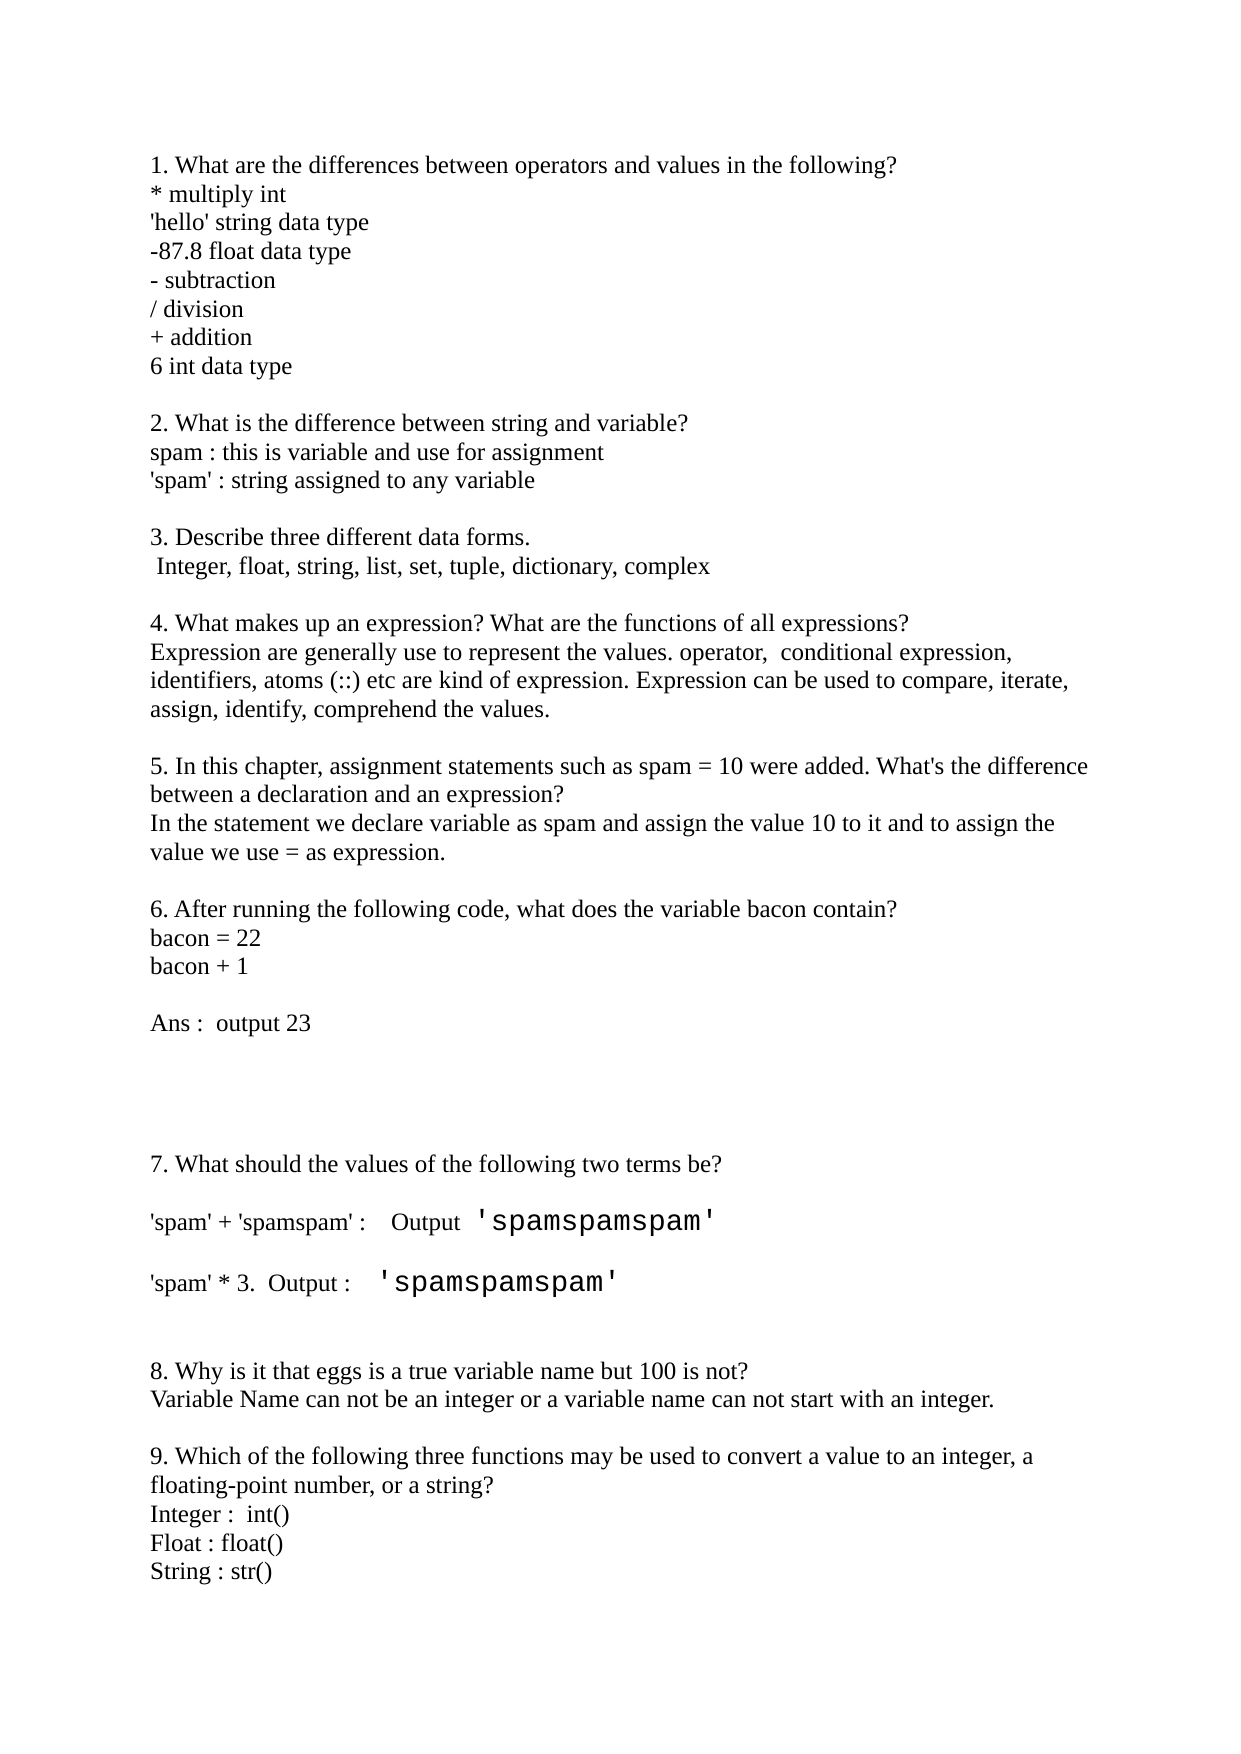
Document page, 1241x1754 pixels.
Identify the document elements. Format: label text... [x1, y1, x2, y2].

text 2. What is the difference between string and variable? [150, 409, 1090, 437]
text / division [150, 294, 1090, 322]
text 9. Which of the following three functions may be used to convert a value to an integer, a floating-point number, or a string? [150, 1452, 1090, 1510]
text 3. Describe three different data forms. [150, 524, 1090, 552]
text 4. What makes up an expression? What are the functions of all expressions? [150, 610, 1090, 639]
text 'spam' * 3. Output : 'spamspamspam' [150, 1276, 1090, 1308]
text Integer, float, string, list, set, tuple, dictionary, complex [150, 552, 1090, 581]
text 'spam' + 'spamspam' : Output 'spamspamspam' [150, 1214, 1090, 1247]
text 8. Why is it that eggs is a true variable name but 100 is not? [150, 1366, 1090, 1395]
text Integer : int() [150, 1510, 1090, 1538]
text -87.8 float data type [150, 236, 1090, 265]
text 'hello' string data type [150, 207, 1090, 236]
text 6. After running the following code, what does the variable bacon contain? [150, 897, 1090, 926]
text + addition [150, 322, 1090, 351]
text 7. What should the values of the following two terms be? [150, 1156, 1090, 1185]
text Float : float() [150, 1538, 1090, 1567]
text String : str() [150, 1567, 1090, 1596]
text 1. What are the differences between operators and values in the following? [150, 150, 1090, 179]
text * multiply int [150, 179, 1090, 207]
text In the statement we declare variable as spam and assign the value 10 to it and to assign the value we use = as expression. [150, 811, 1090, 869]
text 'spam' : string assigned to any variable [150, 466, 1090, 495]
text - subtraction [150, 265, 1090, 294]
text Expression are generally use to represent the values. operator, conditional expression, identifiers, atoms (::) etc are kind of expression. Expression can be used to compare, iterate, assign, identify, comprehend the values. [150, 639, 1090, 725]
text bacon = 22 [150, 926, 1090, 955]
text 6 int data type [150, 351, 1090, 380]
text spam : this is variable and use for assignment [150, 437, 1090, 466]
text bacon + 1 [150, 955, 1090, 984]
text 5. In this chapter, assignment statements such as spam = 10 were added. What's the difference between a declaration and an expression? [150, 754, 1090, 811]
text Ans : output 23 [150, 1012, 1090, 1041]
text Variable Name can not be an integer or a variable name can not start with an integer. [150, 1395, 1090, 1423]
